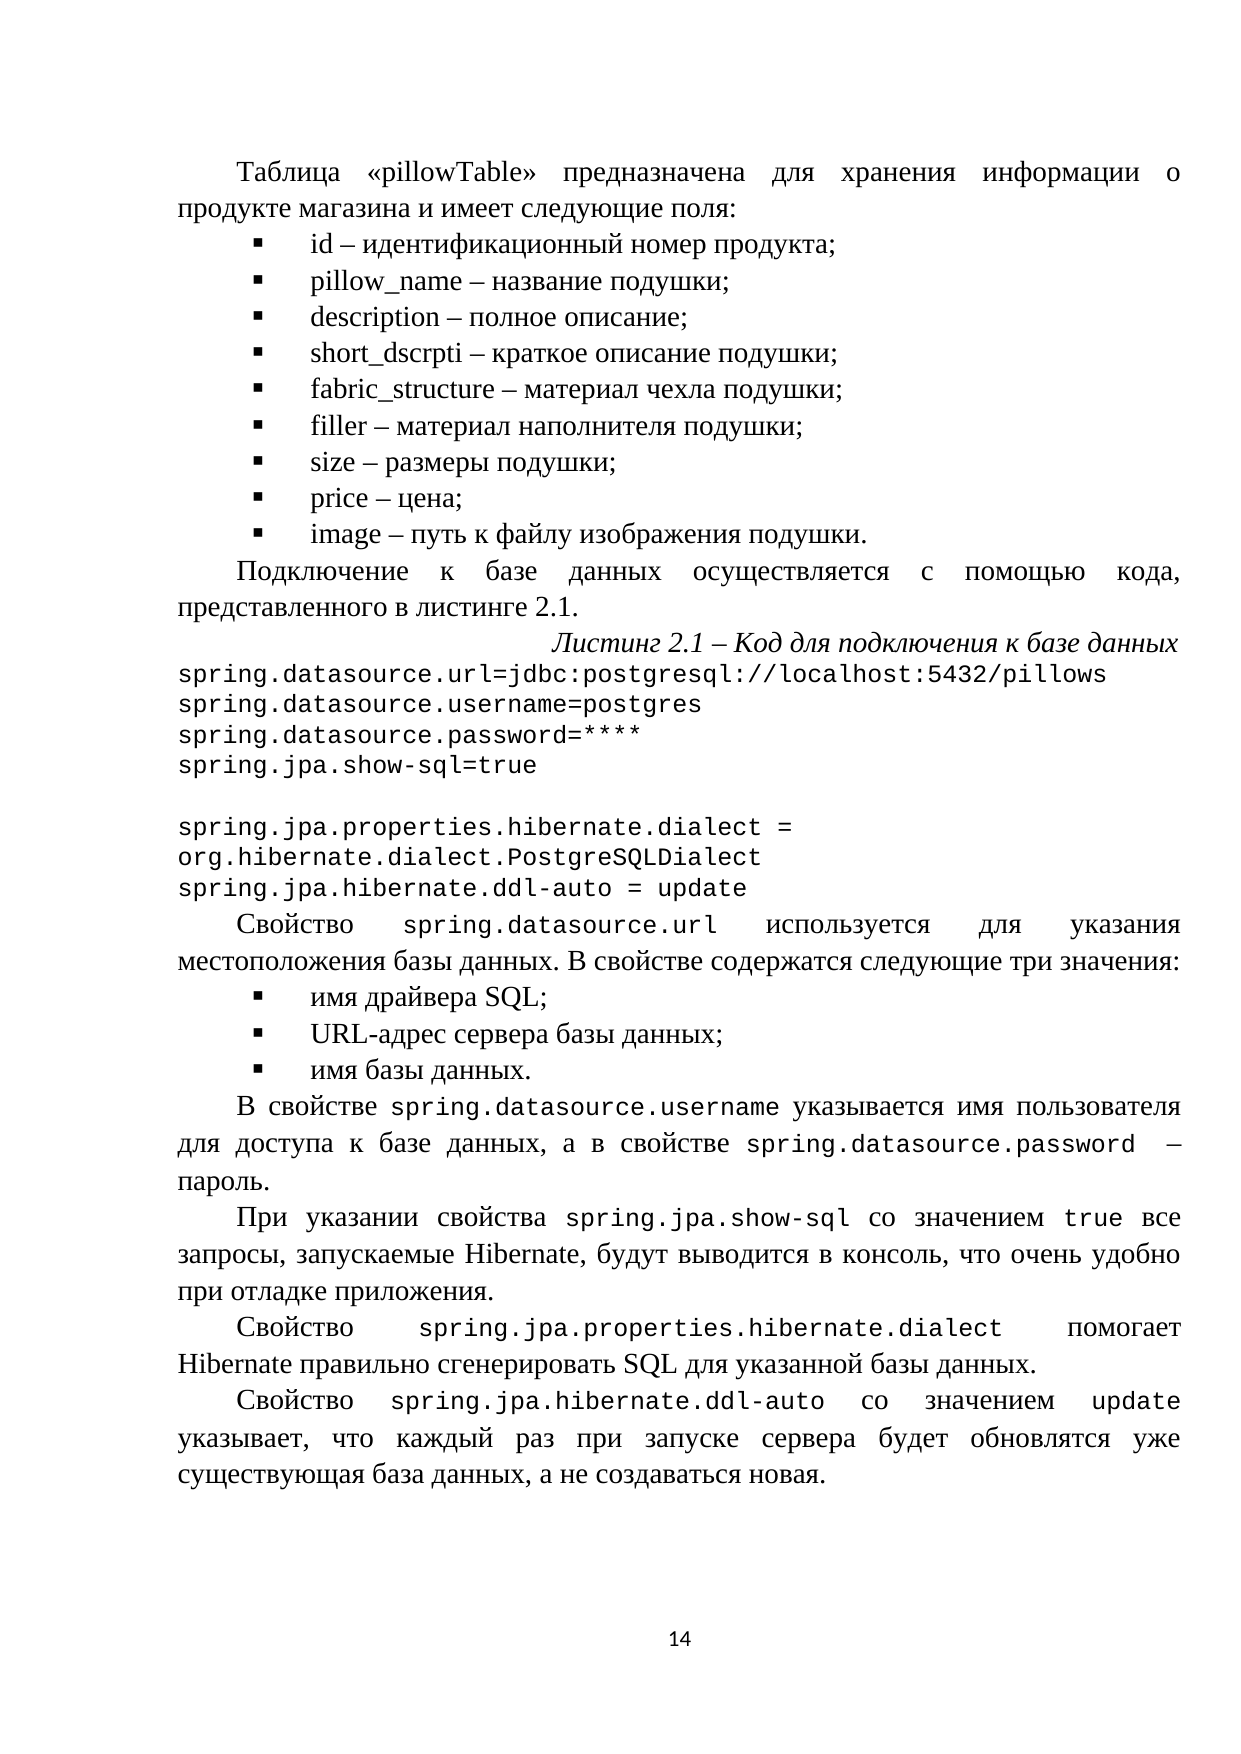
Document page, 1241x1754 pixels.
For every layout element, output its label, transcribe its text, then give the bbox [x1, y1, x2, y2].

text Подключение к базе данных осуществляется с помощью кода, представленного в листинге 2.1. [177, 553, 1181, 622]
text Свойство spring.jpa.hibernate.ddl-auto со значением update указывает, что каждый раз при запуске сервера будет обновлятся уже существующая база данных, а не создаваться новая. [177, 1382, 1181, 1489]
text Листинг 2.1 – Код для подключения к базе данных [177, 625, 1181, 659]
list имя драйвера SQL; [177, 979, 1181, 1013]
text spring.datasource.password=**** [177, 722, 1181, 751]
list image – путь к файлу изображения подушки. [177, 517, 1181, 550]
text В свойстве spring.datasource.username указывается имя пользователя для доступа к базе данных, а в свойстве spring.datasource.password – пароль. [177, 1088, 1181, 1197]
list short_dscrpti – краткое описание подушки; [177, 335, 1181, 369]
text spring.jpa.properties.hibernate.dialect = org.hibernate.dialect.PostgreSQLDialect [177, 814, 1181, 873]
text spring.datasource.username=postgres [177, 692, 1181, 720]
list имя базы данных. [177, 1052, 1181, 1086]
text spring.jpa.hibernate.ddl-auto = update [177, 875, 1181, 904]
list size – размеры подушки; [177, 444, 1181, 478]
text Таблица «pillowTable» предназначена для хранения информации о продукте магазина и имеет следующие поля: [177, 154, 1181, 224]
list id – идентификационный номер продукта; [177, 227, 1181, 260]
text Свойство spring.datasource.url используется для указания местоположения базы данных. В свойстве содержатся следующие три значения: [177, 906, 1181, 977]
list pillow_name – название подушки; [177, 263, 1181, 296]
list description – полное описание; [177, 299, 1181, 333]
text spring.jpa.show-sql=true [177, 753, 1181, 781]
list fabric_structure – материал чехла подушки; [177, 372, 1181, 405]
text spring.datasource.url=jdbc:postgresql://localhost:5432/pillows [177, 661, 1181, 689]
list URL-адрес сервера базы данных; [177, 1016, 1181, 1049]
list filler – материал наполнителя подушки; [177, 408, 1181, 441]
list price – цена; [177, 480, 1181, 514]
text При указании свойства spring.jpa.show-sql со значением true все запросы, запускаемые Hibernate, будут выводится в консоль, что очень удобно при отладке приложения. [177, 1199, 1181, 1306]
text Свойство spring.jpa.properties.hibernate.dialect помогает Hibernate правильно сгенерировать SQL для указанной базы данных. [177, 1309, 1181, 1380]
